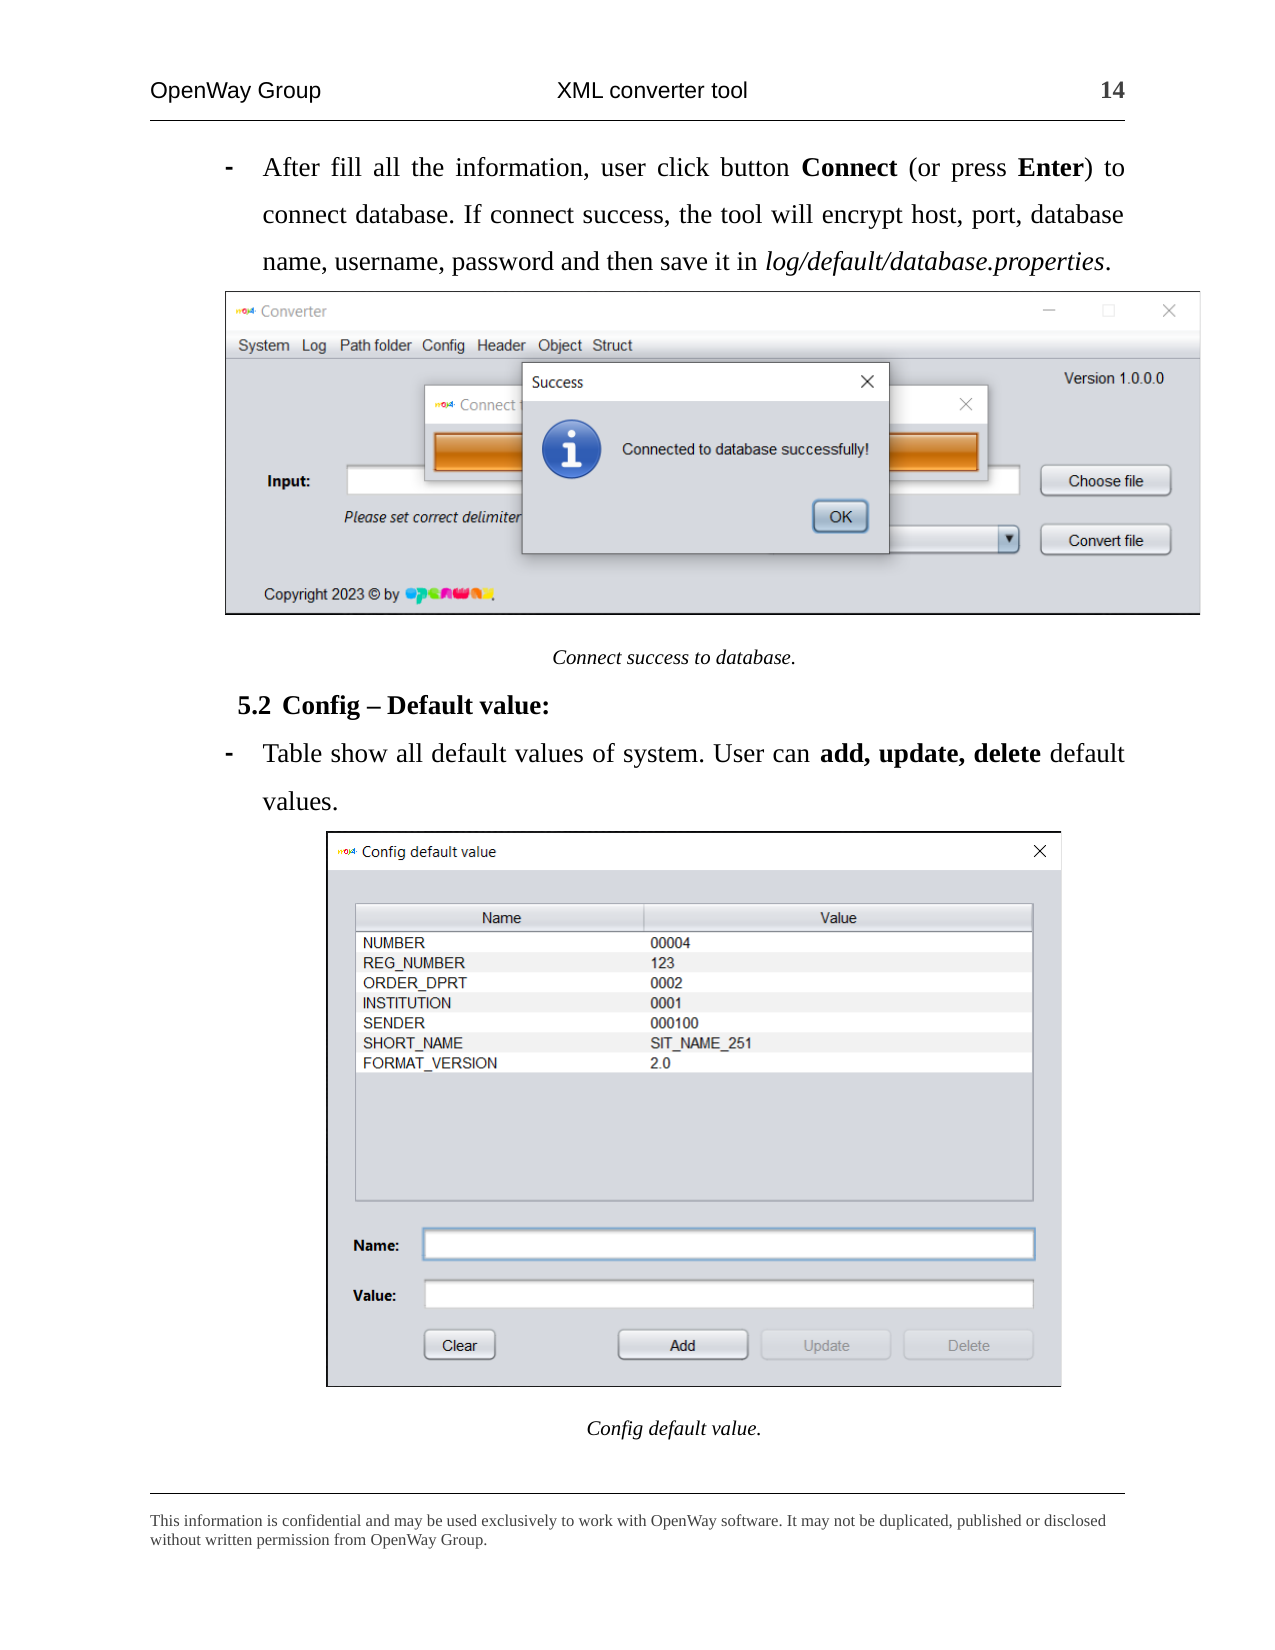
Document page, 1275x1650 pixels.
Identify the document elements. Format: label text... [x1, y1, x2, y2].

list Config – Default value: [237, 689, 1125, 721]
text Connect success to database. [150, 644, 1125, 669]
picture [225, 291, 1200, 615]
picture [326, 831, 1062, 1387]
list After fill all the information, user click button Connect (or press Enter) to connect database. If connect success, the tool will encrypt host, port, database name, username, password and then save it in log/default/database.properties. [225, 150, 1125, 276]
list Table show all default values of system. User can add, update, delete default values. [225, 736, 1125, 816]
text Config default value. [150, 1416, 1125, 1440]
